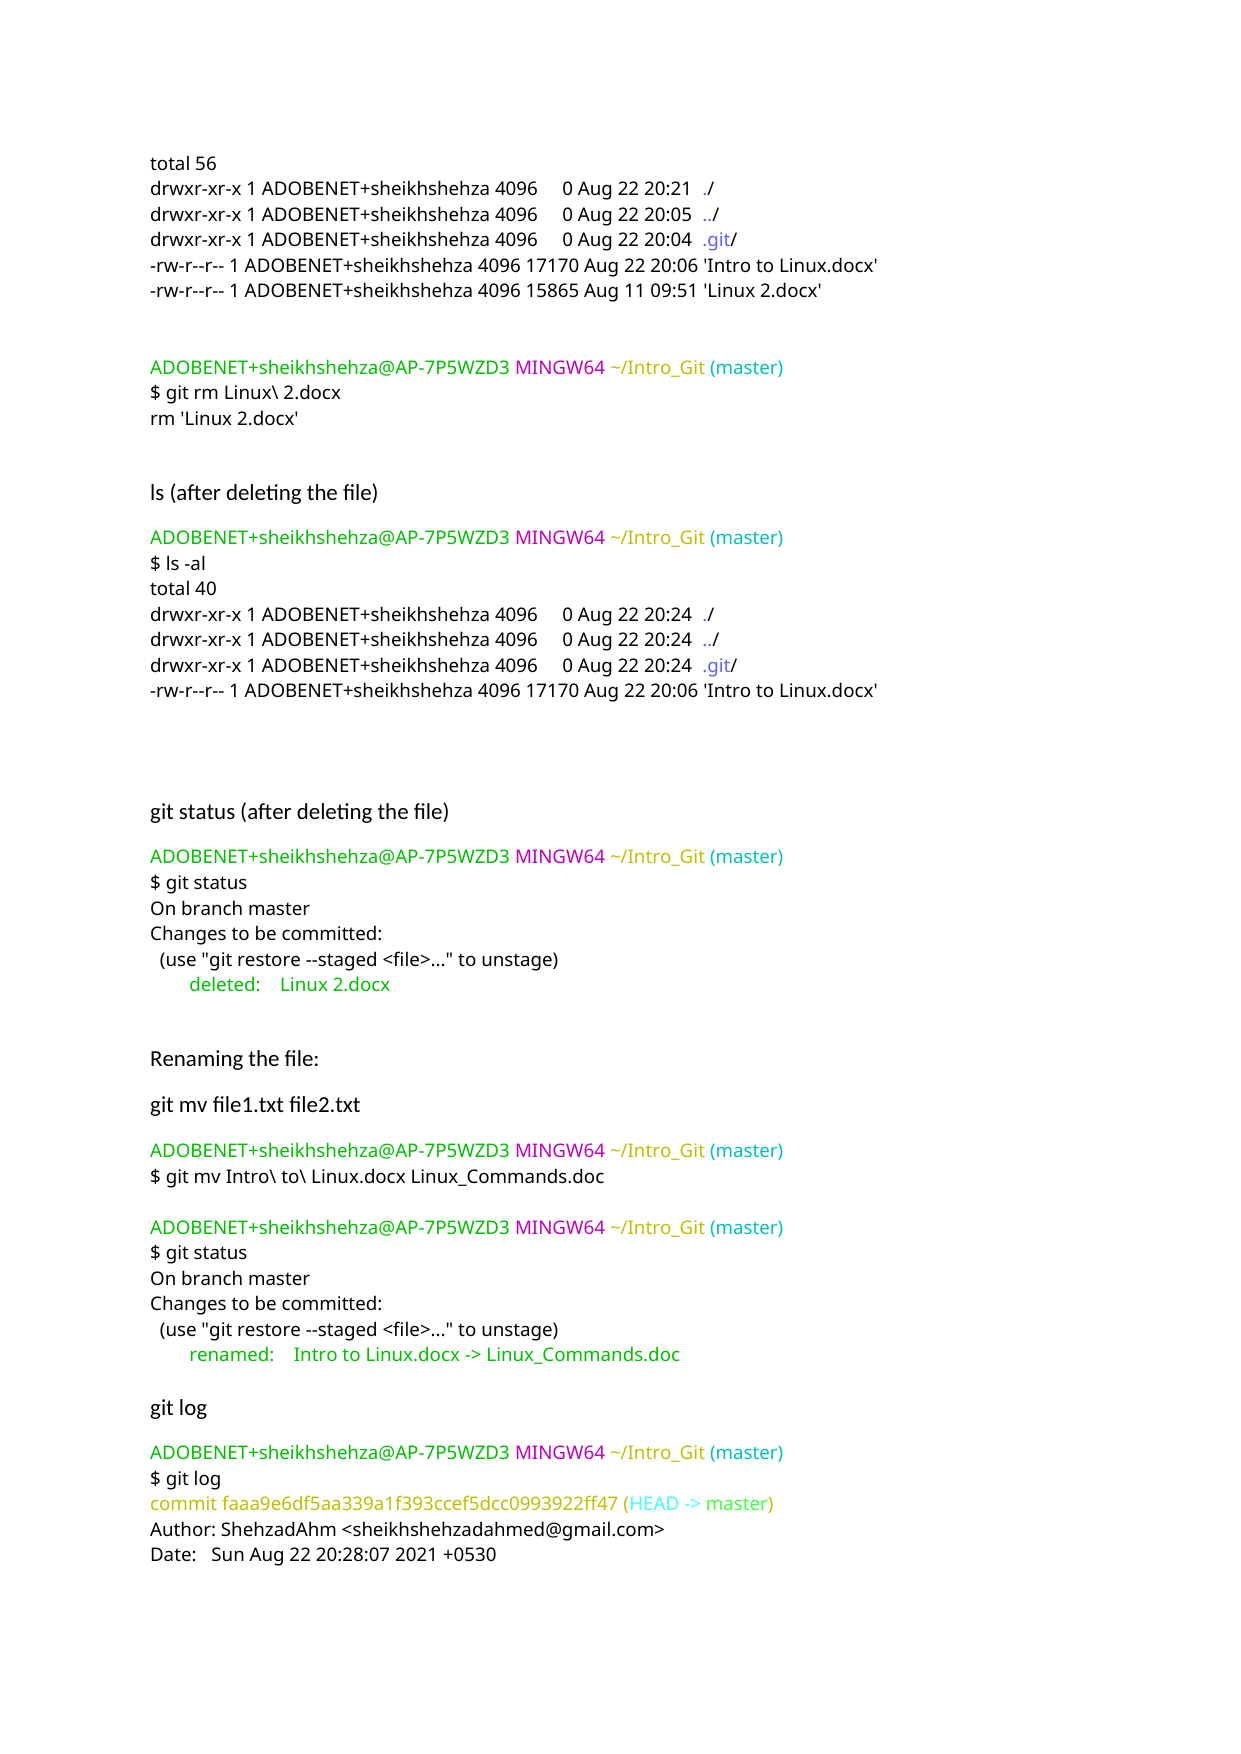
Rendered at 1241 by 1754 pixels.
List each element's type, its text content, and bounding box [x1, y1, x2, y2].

text drwxr-xr-x 1 ADOBENET+sheikhshehza 4096 0 Aug 22 20:21 ./ [150, 176, 1090, 201]
text drwxr-xr-x 1 ADOBENET+sheikhshehza 4096 0 Aug 22 20:24 .git/ [150, 652, 1090, 678]
text total 40 [150, 576, 1090, 601]
text drwxr-xr-x 1 ADOBENET+sheikhshehza 4096 0 Aug 22 20:05 ../ [150, 201, 1090, 227]
text ADOBENET+sheikhshehza@AP-7P5WZD3 MINGW64 ~/Intro_Git (master) [150, 524, 1090, 550]
text drwxr-xr-x 1 ADOBENET+sheikhshehza 4096 0 Aug 22 20:24 ../ [150, 627, 1090, 652]
text Date: Sun Aug 22 20:28:07 2021 +0530 [150, 1542, 1090, 1567]
text $ git status [150, 1239, 1090, 1265]
text $ git status [150, 869, 1090, 895]
text total 56 [150, 150, 1090, 176]
text Changes to be committed: [150, 920, 1090, 946]
text ADOBENET+sheikhshehza@AP-7P5WZD3 MINGW64 ~/Intro_Git (master) [150, 1214, 1090, 1239]
text $ git log [150, 1465, 1090, 1491]
text renamed: Intro to Linux.docx -> Linux_Commands.doc [150, 1342, 1090, 1367]
text git log [150, 1393, 1090, 1421]
text On branch master [150, 895, 1090, 920]
text Renaming the file: [150, 1044, 1090, 1072]
text ADOBENET+sheikhshehza@AP-7P5WZD3 MINGW64 ~/Intro_Git (master) [150, 844, 1090, 869]
text (use "git restore --staged <file>..." to unstage) [150, 946, 1090, 971]
text -rw-r--r-- 1 ADOBENET+sheikhshehza 4096 17170 Aug 22 20:06 'Intro to Linux.docx' [150, 252, 1090, 278]
text ls (after deleting the file) [150, 478, 1090, 506]
text -rw-r--r-- 1 ADOBENET+sheikhshehza 4096 15865 Aug 11 09:51 'Linux 2.docx' [150, 278, 1090, 303]
text drwxr-xr-x 1 ADOBENET+sheikhshehza 4096 0 Aug 22 20:04 .git/ [150, 227, 1090, 252]
text Author: ShehzadAhm <sheikhshehzadahmed@gmail.com> [150, 1516, 1090, 1542]
text Changes to be committed: [150, 1291, 1090, 1316]
text $ git rm Linux\ 2.docx [150, 380, 1090, 405]
text (use "git restore --staged <file>..." to unstage) [150, 1316, 1090, 1342]
text ADOBENET+sheikhshehza@AP-7P5WZD3 MINGW64 ~/Intro_Git (master) [150, 1137, 1090, 1163]
text On branch master [150, 1265, 1090, 1291]
text drwxr-xr-x 1 ADOBENET+sheikhshehza 4096 0 Aug 22 20:24 ./ [150, 601, 1090, 627]
text deleted: Linux 2.docx [150, 971, 1090, 997]
text rm 'Linux 2.docx' [150, 405, 1090, 431]
text ADOBENET+sheikhshehza@AP-7P5WZD3 MINGW64 ~/Intro_Git (master) [150, 354, 1090, 380]
text git mv file1.txt file2.txt [150, 1091, 1090, 1119]
text -rw-r--r-- 1 ADOBENET+sheikhshehza 4096 17170 Aug 22 20:06 'Intro to Linux.docx' [150, 678, 1090, 703]
text commit faaa9e6df5aa339a1f393ccef5dcc0993922ff47 (HEAD -> master) [150, 1491, 1090, 1516]
text $ git mv Intro\ to\ Linux.docx Linux_Commands.doc [150, 1163, 1090, 1188]
text ADOBENET+sheikhshehza@AP-7P5WZD3 MINGW64 ~/Intro_Git (master) [150, 1439, 1090, 1465]
text $ ls -al [150, 550, 1090, 576]
text git status (after deleting the file) [150, 797, 1090, 825]
